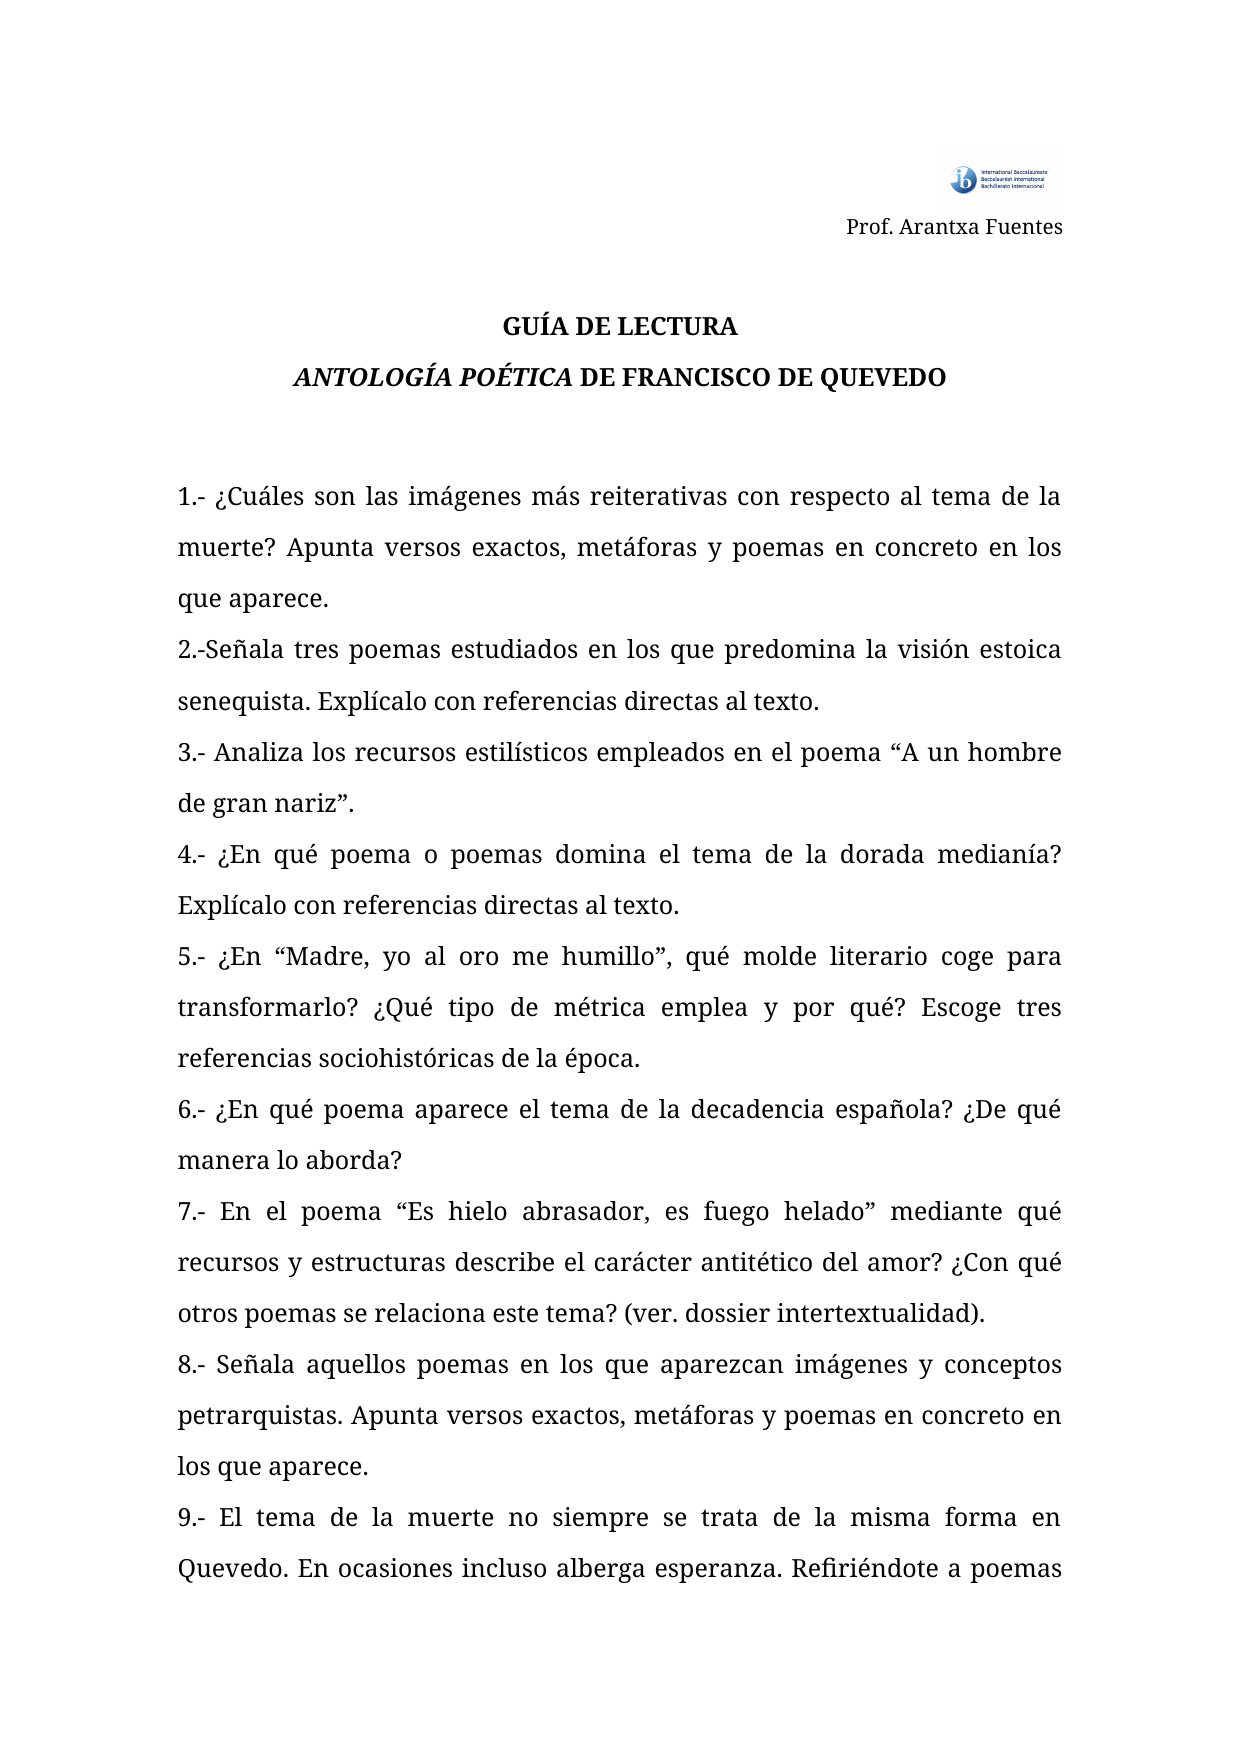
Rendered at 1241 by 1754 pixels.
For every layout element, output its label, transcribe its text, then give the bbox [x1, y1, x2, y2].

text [177, 1500, 1063, 1585]
text 5.- ¿En “Madre, yo al oro me humillo”, qué molde literario coge para transformarlo? ¿Qué tipo de métrica emplea y por qué? Escoge tres referencias sociohistóricas de la época. [177, 938, 1063, 1074]
text 6.- ¿En qué poema aparece el tema de la decadencia española? ¿De qué manera lo aborda? [177, 1091, 1063, 1177]
text ANTOLOGÍA POÉTICA DE FRANCISCO DE QUEVEDO [177, 360, 1063, 394]
text 4.- ¿En qué poema o poemas domina el tema de la dorada medianía? Explícalo con referencias directas al texto. [177, 836, 1063, 921]
text 3.- Analiza los recursos estilísticos empleados en el poema “A un hombre de gran nariz”. [177, 734, 1063, 819]
text 2.-Señala tres poemas estudiados en los que predomina la visión estoica senequista. Explícalo con referencias directas al texto. [177, 632, 1063, 717]
picture [936, 147, 1064, 213]
text 8.- Señala aquellos poemas en los que aparezcan imágenes y conceptos petrarquistas. Apunta versos exactos, metáforas y poemas en concreto en los que aparece. [177, 1347, 1063, 1483]
text GUÍA DE LECTURA [177, 309, 1063, 343]
text Prof. Arantxa Fuentes [177, 212, 1063, 241]
text 7.- En el poema “Es hielo abrasador, es fuego helado” mediante qué recursos y estructuras describe el carácter antitético del amor? ¿Con qué otros poemas se relaciona este tema? (ver. dossier intertextualidad). [177, 1193, 1063, 1330]
text 1.- ¿Cuáles son las imágenes más reiterativas con respecto al tema de la muerte? Apunta versos exactos, metáforas y poemas en concreto en los que aparece. [177, 479, 1063, 615]
